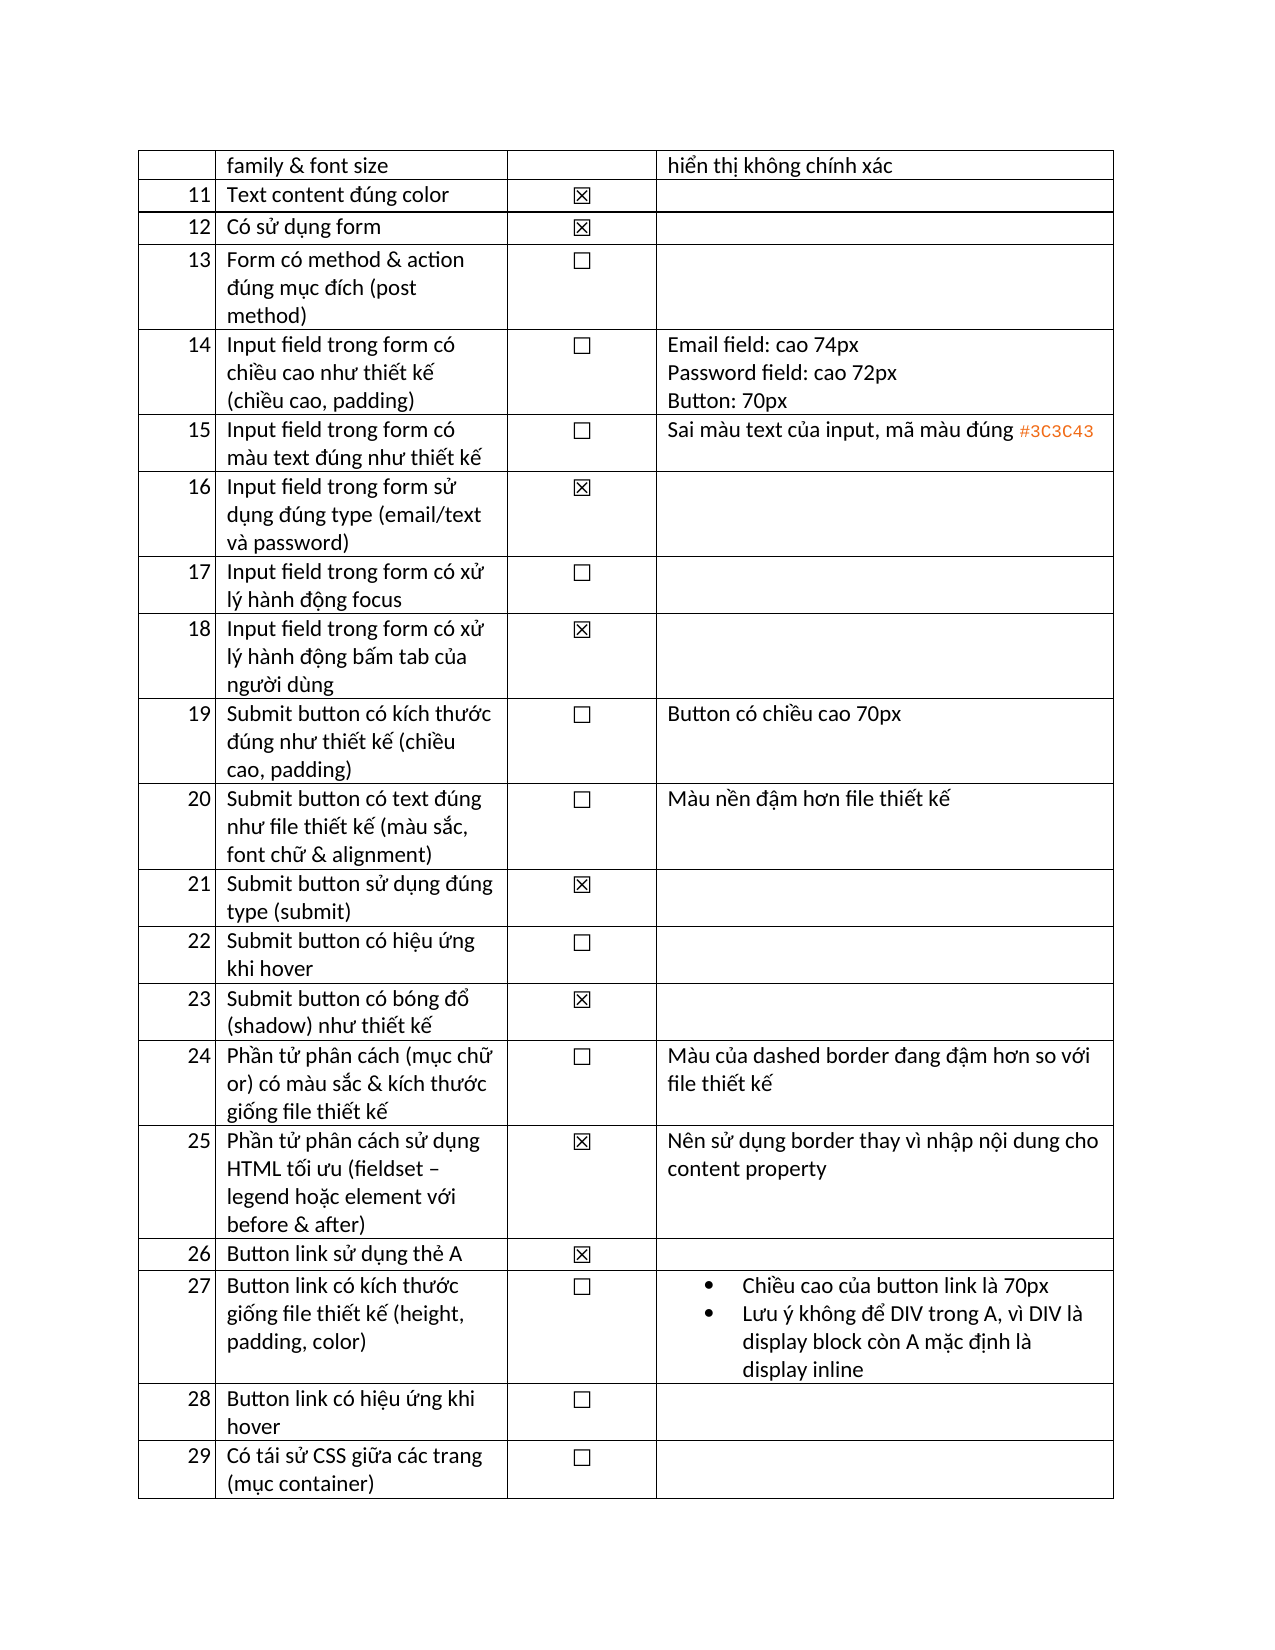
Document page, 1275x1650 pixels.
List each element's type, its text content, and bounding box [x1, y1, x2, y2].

table_cell Sai màu text của input, mã màu đúng #3C3C43 [657, 415, 1113, 471]
table_cell [139, 1041, 215, 1125]
table_cell Input field trong form sử dụng đúng type (email/text và password) [216, 472, 507, 556]
table_cell [139, 213, 215, 244]
table_cell Màu của dashed border đang đậm hơn so với file thiết kế [657, 1041, 1113, 1125]
table_cell [139, 1384, 215, 1440]
table_cell [139, 472, 215, 556]
table_cell Input field trong form có xử lý hành động focus [216, 557, 507, 613]
table_cell [657, 614, 1113, 698]
table_cell Có tái sử CSS giữa các trang (mục container) [216, 1441, 507, 1497]
table_cell [139, 614, 215, 698]
table_cell [139, 1126, 215, 1238]
table_cell Email field: cao 74px Password field: cao 72px Button: 70px [657, 330, 1113, 414]
table_cell Submit button có bóng đổ (shadow) như thiết kế [216, 984, 507, 1040]
table_cell Button có chiều cao 70px [657, 699, 1113, 783]
table_cell Phần tử phân cách (mục chữ or) có màu sắc & kích thước giống file thiết kế [216, 1041, 507, 1125]
table_cell Chiều cao của button link là 70px Lưu ý không để DIV trong A, vì DIV là display block còn A mặc định là display inline [657, 1271, 1113, 1383]
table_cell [216, 151, 507, 179]
table_cell [657, 1239, 1113, 1270]
table_cell Button link có hiệu ứng khi hover [216, 1384, 507, 1440]
table_cell [657, 213, 1113, 244]
table_cell [139, 699, 215, 783]
table_cell [139, 180, 215, 211]
table_cell [139, 1271, 215, 1383]
table_cell Có sử dụng form [216, 213, 507, 244]
table_cell Input field trong form có xử lý hành động bấm tab của người dùng [216, 614, 507, 698]
table_cell [139, 557, 215, 613]
table_cell [139, 927, 215, 983]
table_cell [139, 984, 215, 1040]
table_cell Button link sử dụng thẻ A [216, 1239, 507, 1270]
table_cell [139, 1441, 215, 1497]
table_cell [657, 984, 1113, 1040]
table_cell Form có method & action đúng mục đích (post method) [216, 245, 507, 329]
table_cell Input field trong form có chiều cao như thiết kế (chiều cao, padding) [216, 330, 507, 414]
table_cell [139, 151, 215, 179]
table_cell Submit button có text đúng như file thiết kế (màu sắc, font chữ & alignment) [216, 784, 507, 868]
table_cell [657, 927, 1113, 983]
table_cell Màu nền đậm hơn file thiết kế [657, 784, 1113, 868]
table_cell [139, 330, 215, 414]
table_cell Submit button sử dụng đúng type (submit) [216, 870, 507, 926]
table_cell Input field trong form có màu text đúng như thiết kế [216, 415, 507, 471]
table_cell Phần tử phân cách sử dụng HTML tối ưu (fieldset – legend hoặc element với before & after) [216, 1126, 507, 1238]
table_cell [657, 870, 1113, 926]
table_cell [657, 245, 1113, 329]
table_cell Text content đúng color [216, 180, 507, 211]
table_cell Button link có kích thước giống file thiết kế (height, padding, color) [216, 1271, 507, 1383]
table_cell [657, 472, 1113, 556]
table_cell [657, 180, 1113, 211]
table_cell [657, 1441, 1113, 1497]
table_cell Nên sử dụng border thay vì nhập nội dung cho content property [657, 1126, 1113, 1238]
table_cell [139, 870, 215, 926]
table_cell [139, 245, 215, 329]
table_cell [139, 784, 215, 868]
table_cell [657, 557, 1113, 613]
table_cell [657, 1384, 1113, 1440]
table_cell [139, 1239, 215, 1270]
table_cell Submit button có kích thước đúng như thiết kế (chiều cao, padding) [216, 699, 507, 783]
table_cell Submit button có hiệu ứng khi hover [216, 927, 507, 983]
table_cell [657, 151, 1113, 179]
table_cell [139, 415, 215, 471]
